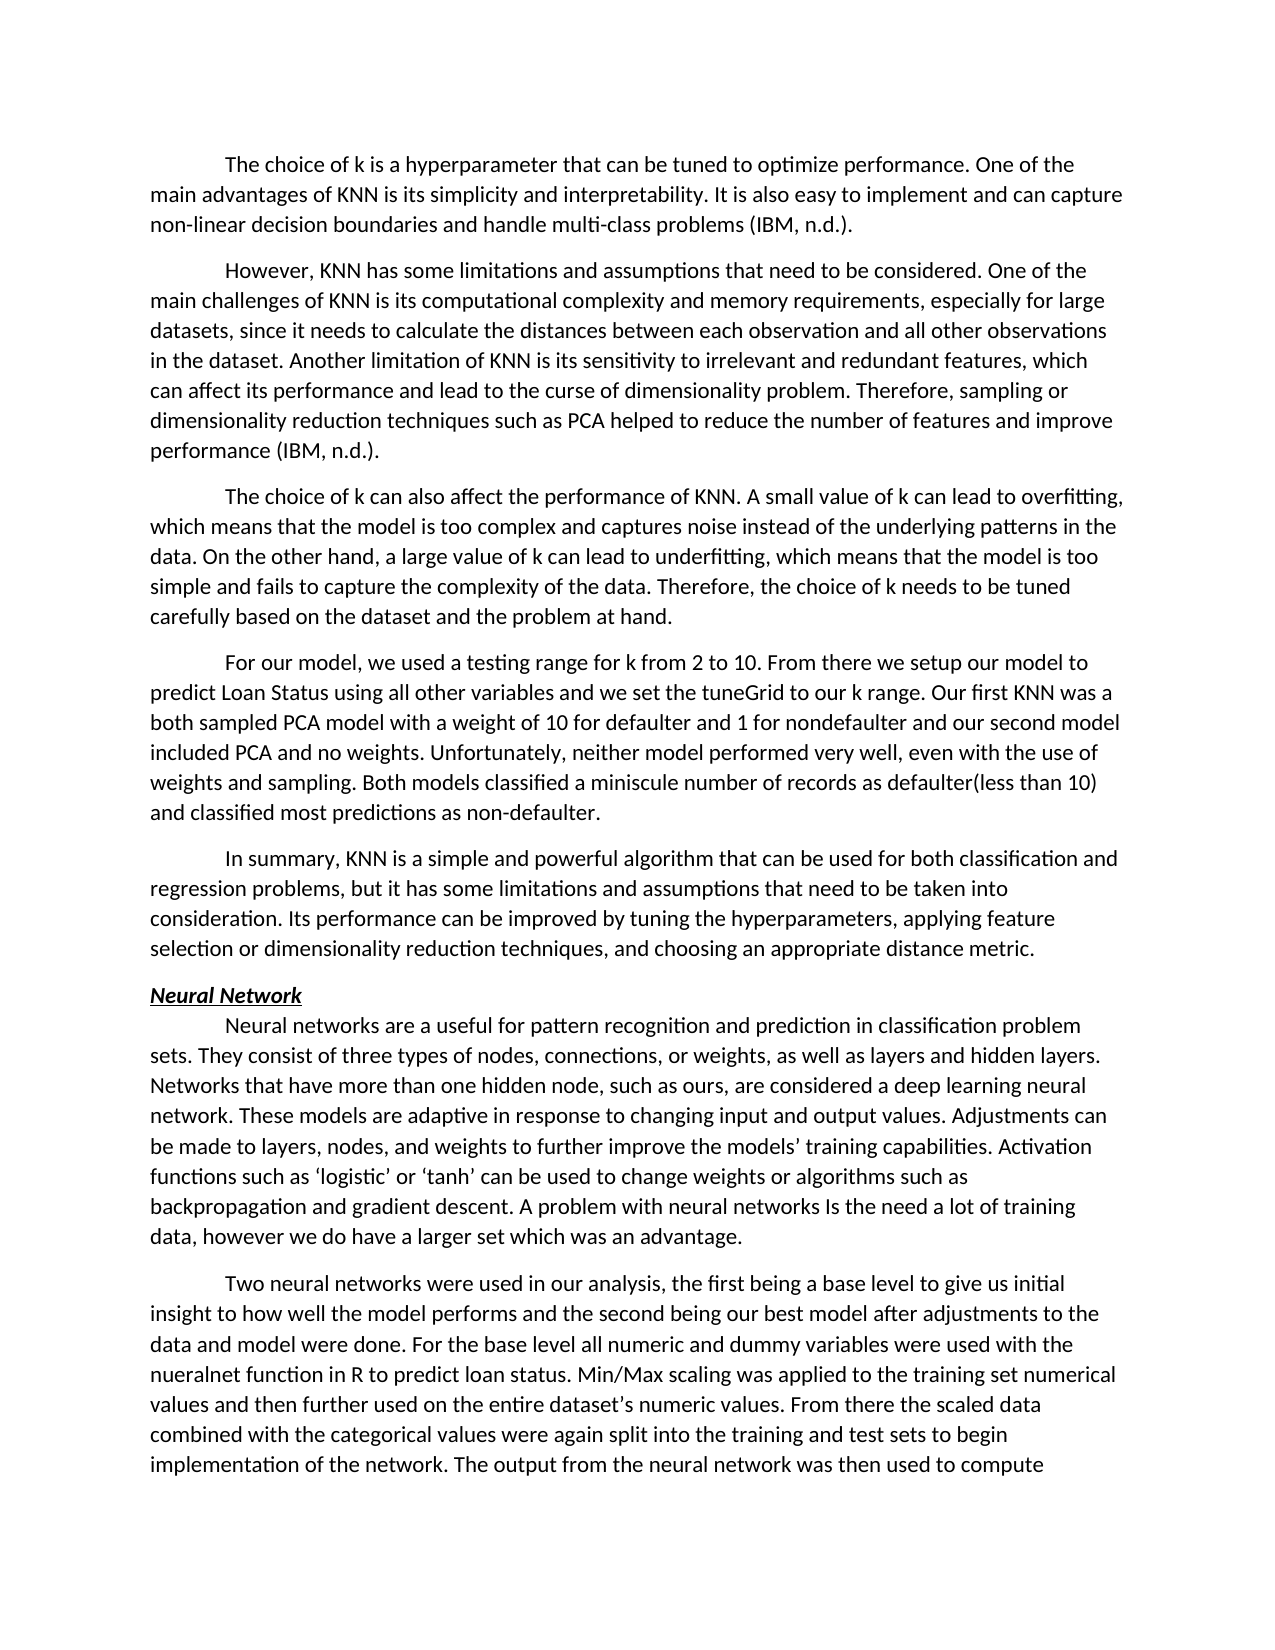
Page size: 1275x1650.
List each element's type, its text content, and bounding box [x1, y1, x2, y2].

text For our model, we used a testing range for k from 2 to 10. From there we setup our model to predict Loan Status using all other variables and we set the tuneGrid to our k range. Our first KNN was a both sampled PCA model with a weight of 10 for defaulter and 1 for nondefaulter and our second model included PCA and no weights. Unfortunately, neither model performed very well, even with the use of weights and sampling. Both models classified a miniscule number of records as defaulter(less than 10) and classified most predictions as non-defaulter. [150, 648, 1125, 826]
text The choice of k is a hyperparameter that can be tuned to optimize performance. One of the main advantages of KNN is its simplicity and interpretability. It is also easy to implement and can capture non-linear decision boundaries and handle multi-class problems (IBM, n.d.). [150, 150, 1125, 238]
text However, KNN has some limitations and assumptions that need to be considered. One of the main challenges of KNN is its computational complexity and memory requirements, especially for large datasets, since it needs to calculate the distances between each observation and all other observations in the dataset. Another limitation of KNN is its sensitivity to irrelevant and redundant features, which can affect its performance and lead to the curse of dimensionality problem. Therefore, sampling or dimensionality reduction techniques such as PCA helped to reduce the number of features and improve performance (IBM, n.d.). [150, 256, 1125, 464]
text In summary, KNN is a simple and powerful algorithm that can be used for both classification and regression problems, but it has some limitations and assumptions that need to be taken into consideration. Its performance can be improved by tuning the hyperparameters, applying feature selection or dimensionality reduction techniques, and choosing an appropriate distance metric. [150, 844, 1125, 962]
text Neural networks are a useful for pattern recognition and prediction in classification problem sets. They consist of three types of nodes, connections, or weights, as well as layers and hidden layers. Networks that have more than one hidden node, such as ours, are considered a deep learning neural network. These models are adaptive in response to changing input and output values. Adjustments can be made to layers, nodes, and weights to further improve the models’ training capabilities. Activation functions such as ‘logistic’ or ‘tanh’ can be used to change weights or algorithms such as backpropagation and gradient descent. A problem with neural networks Is the need a lot of training data, however we do have a larger set which was an advantage. [150, 1011, 1125, 1250]
text Neural Network [150, 981, 1125, 1009]
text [150, 1269, 1125, 1478]
text The choice of k can also affect the performance of KNN. A small value of k can lead to overfitting, which means that the model is too complex and captures noise instead of the underlying patterns in the data. On the other hand, a large value of k can lead to underfitting, which means that the model is too simple and fails to capture the complexity of the data. Therefore, the choice of k needs to be tuned carefully based on the dataset and the problem at hand. [150, 482, 1125, 630]
